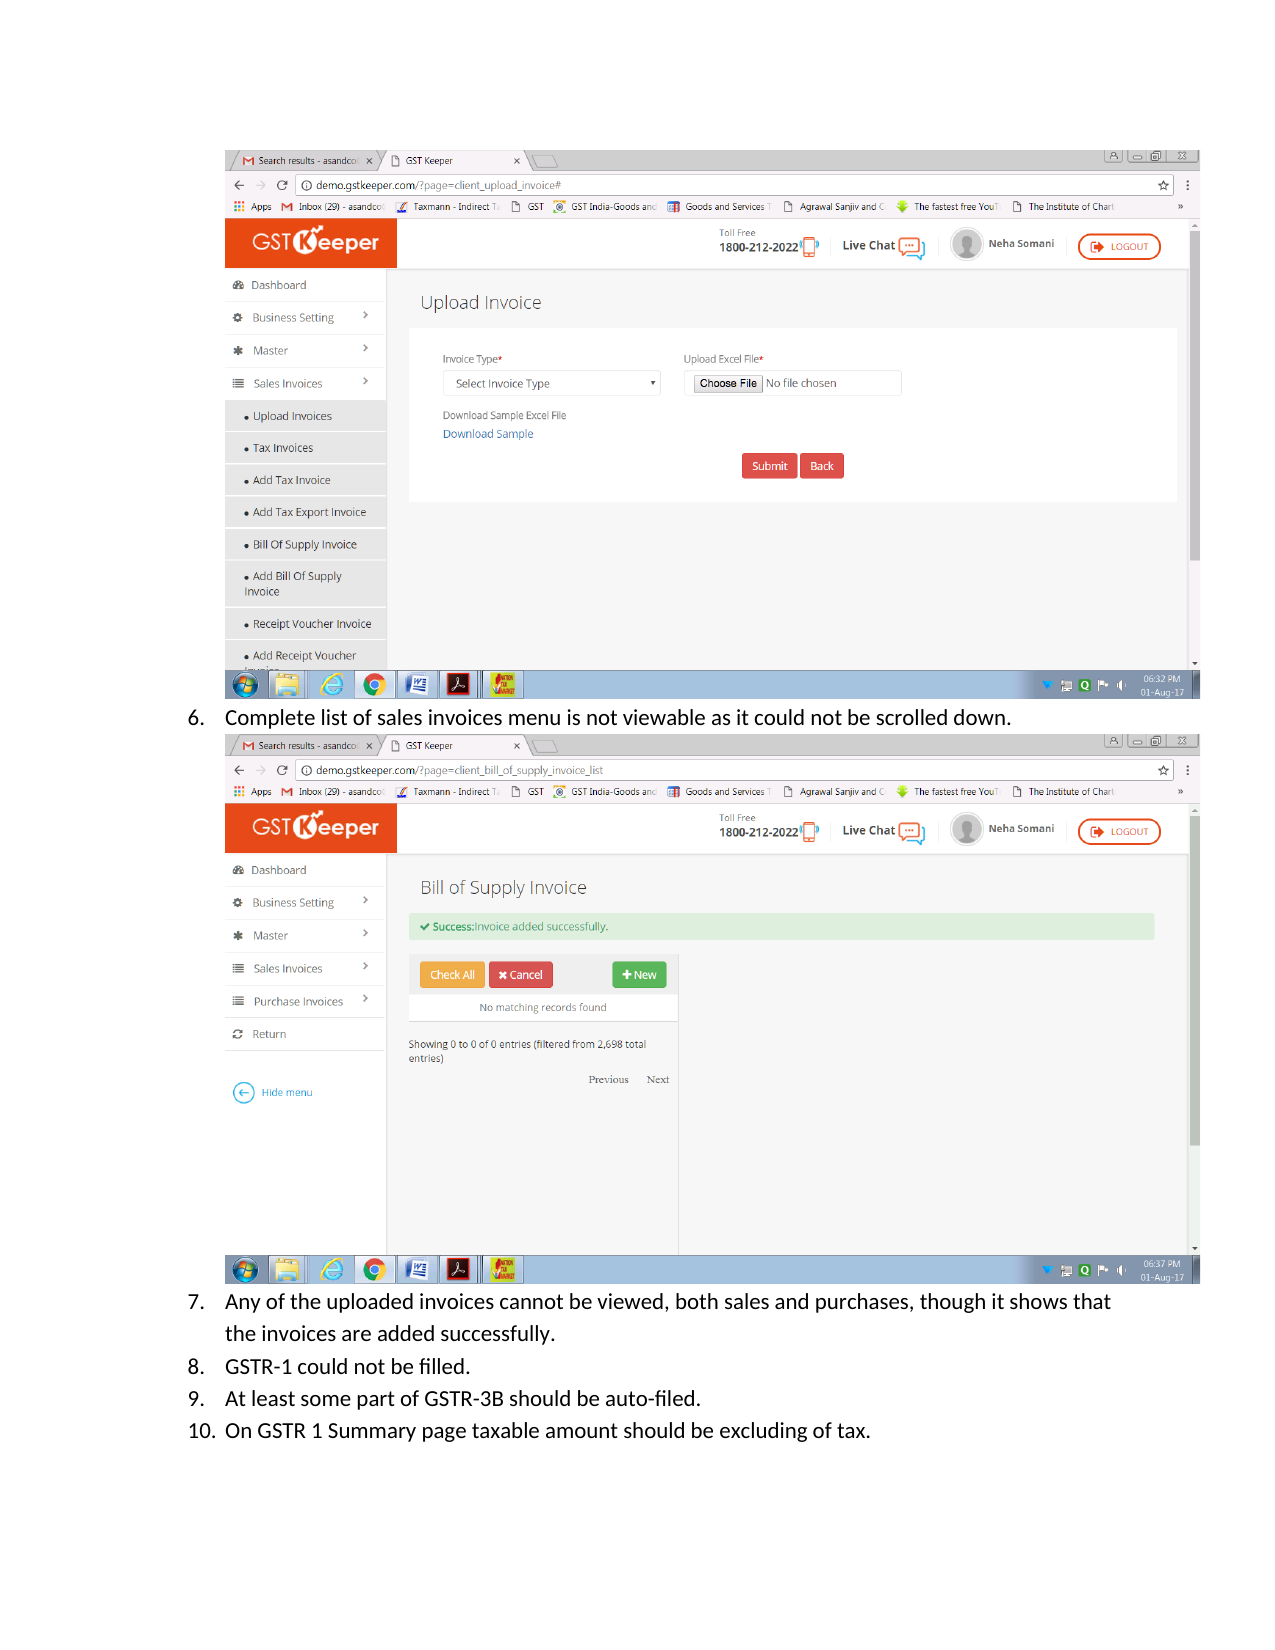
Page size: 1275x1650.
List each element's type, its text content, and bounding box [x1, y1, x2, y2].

picture [225, 150, 1200, 699]
list Complete list of sales invoices menu is not viewable as it could not be scrolled down. [187, 703, 1125, 731]
picture [225, 734, 1200, 1284]
list At least some part of GSTR-3B should be auto-filed. [187, 1384, 1125, 1412]
list GSTR-1 could not be filled. [187, 1352, 1125, 1380]
list On GSTR 1 Summary page taxable amount should be excluding of tax. [187, 1416, 1125, 1444]
list Any of the uploaded invoices cannot be viewed, both sales and purchases, though it shows that the invoices are added successfully. [187, 1287, 1125, 1348]
